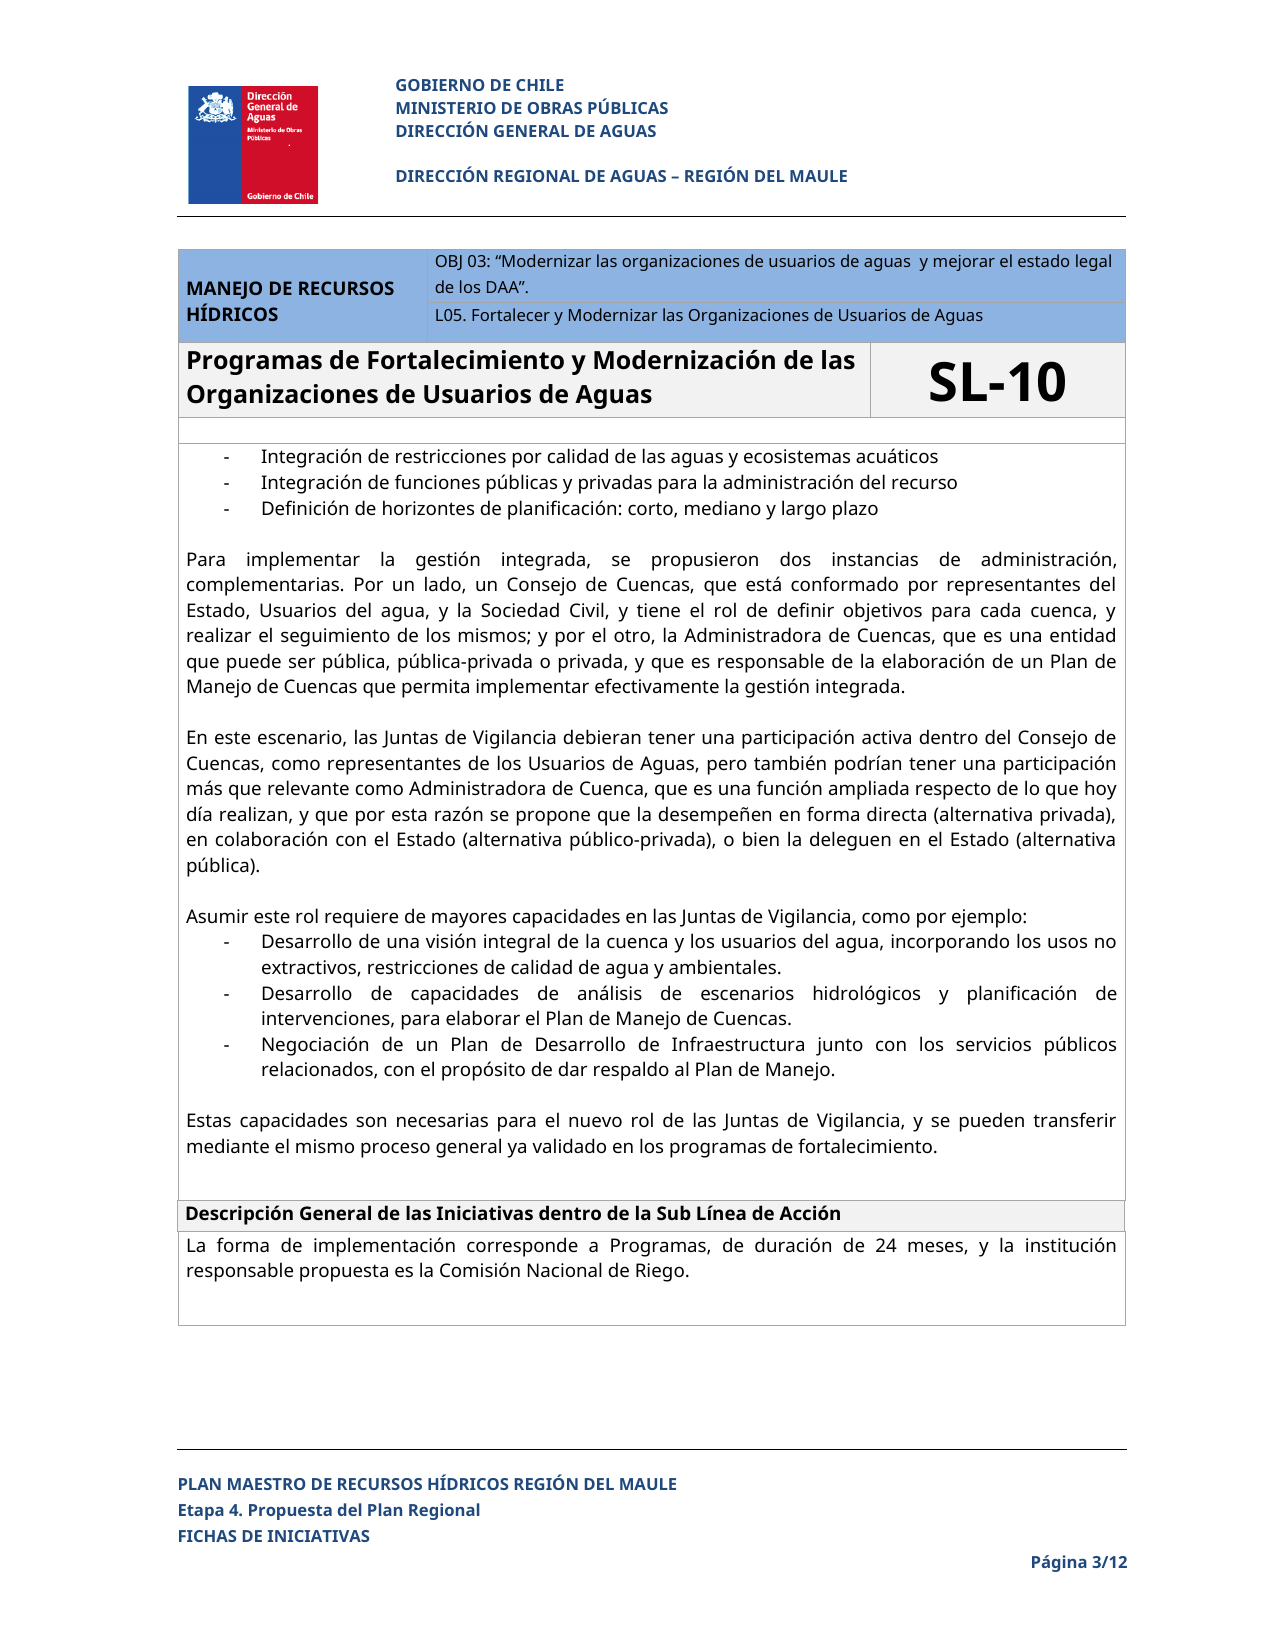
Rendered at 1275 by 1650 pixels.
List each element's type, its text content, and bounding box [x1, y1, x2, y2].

table_cell [179, 418, 1125, 443]
table_cell L05. Fortalecer y Modernizar las Organizaciones de Usuarios de Aguas [428, 303, 1125, 342]
table_cell La forma de implementación corresponde a Programas, de duración de 24 meses, y la institución responsable propuesta es la Comisión Nacional de Riego. [179, 1232, 1125, 1324]
picture [188, 86, 319, 204]
table_cell Descripción General de las Iniciativas dentro de la Sub Línea de Acción [178, 1201, 1124, 1231]
table_header OBJ 03: “Modernizar las organizaciones de usuarios de aguas y mejorar el estado legal de los DAA”. [428, 250, 1125, 302]
table_header MANEJO DE RECURSOS HÍDRICOS [179, 250, 427, 342]
table_cell Programas de Fortalecimiento y Modernización de las Organizaciones de Usuarios de Aguas [179, 343, 870, 417]
table_cell SL-10 [871, 343, 1125, 417]
